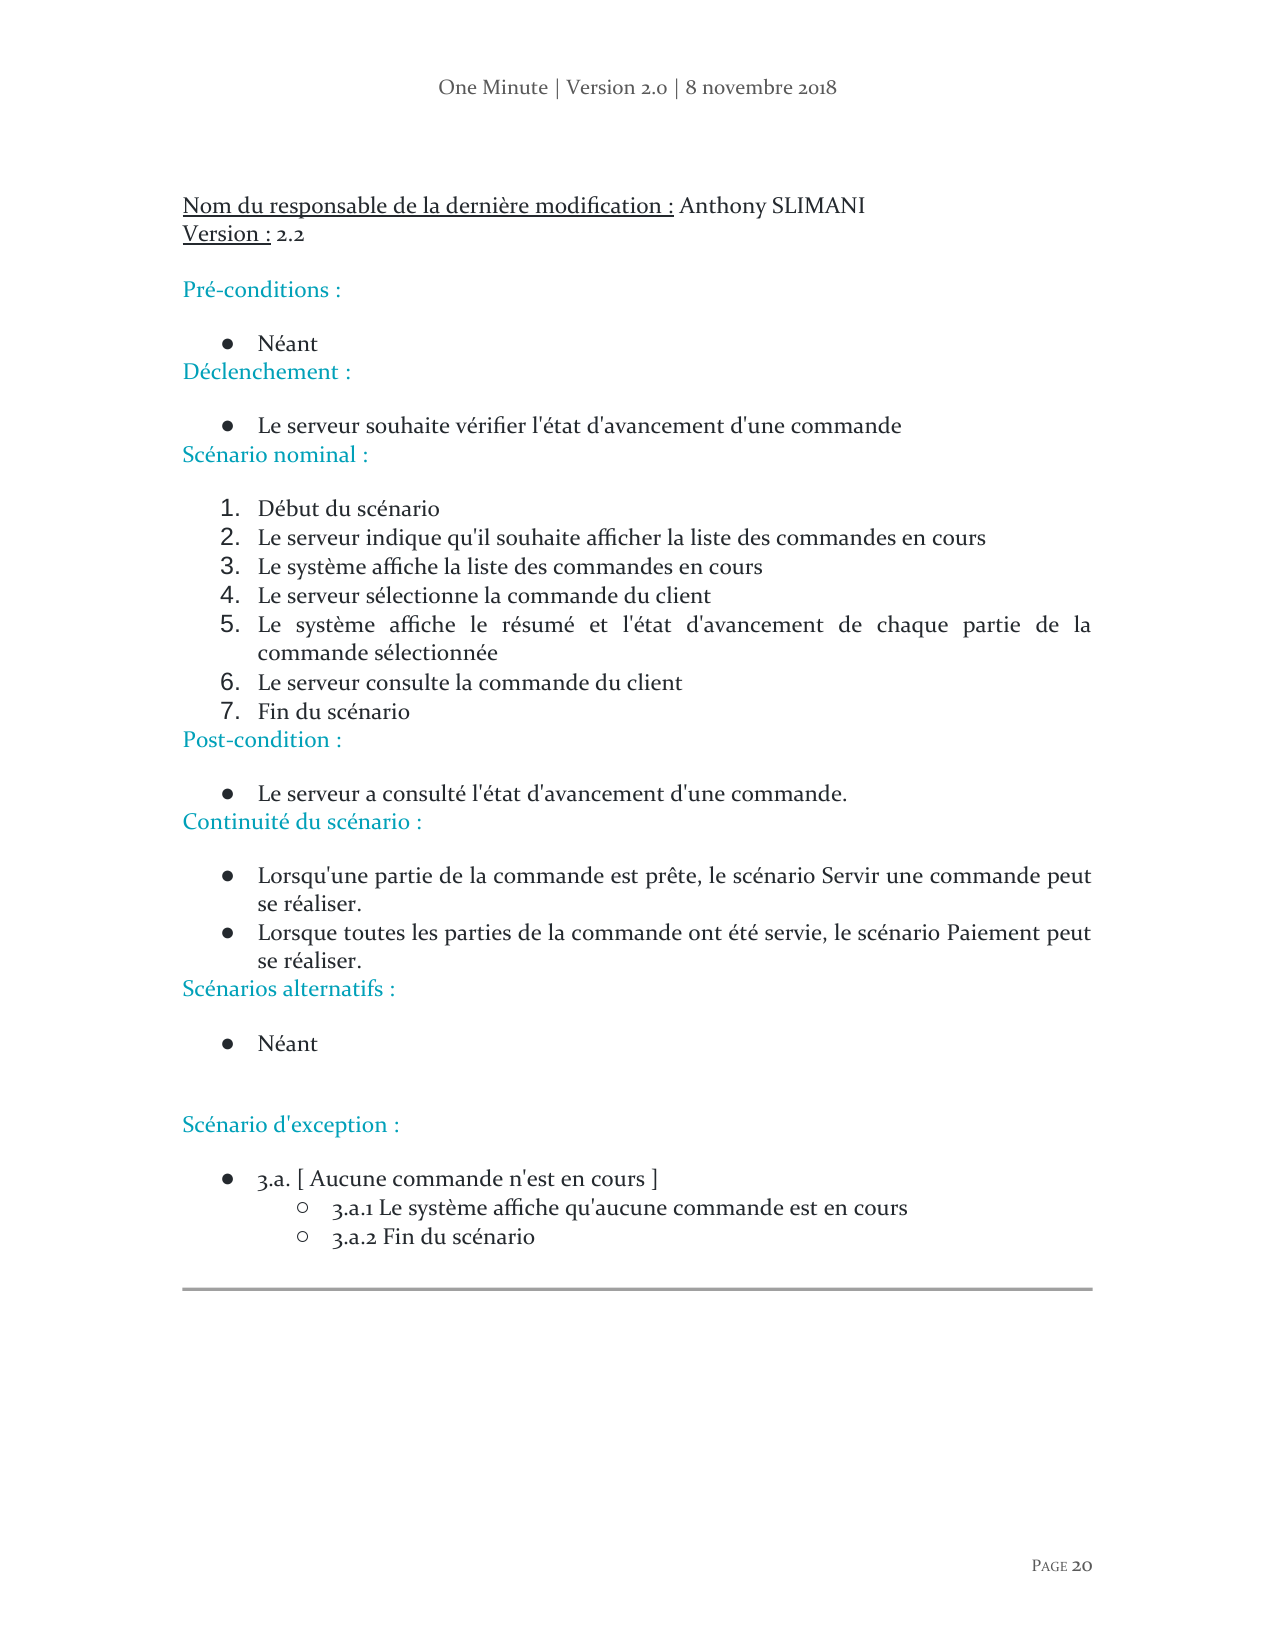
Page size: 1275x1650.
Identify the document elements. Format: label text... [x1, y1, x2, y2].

text Pré-conditions : [182, 275, 1093, 303]
list Le serveur sélectionne la commande du client [220, 580, 1093, 609]
list 3.a. [ Aucune commande n'est en cours ] [220, 1163, 1093, 1192]
text Continuité du scénario : [182, 807, 1093, 835]
list Début du scénario [220, 493, 1093, 522]
list Le serveur indique qu'il souhaite afficher la liste des commandes en cours [220, 522, 1093, 551]
text Scénarios alternatifs : [182, 974, 1093, 1002]
text Déclenchement : [182, 357, 1093, 386]
list Lorsque toutes les parties de la commande ont été servie, le scénario Paiement peut se réaliser. [220, 917, 1093, 974]
list Le serveur a consulté l'état d'avancement d'une commande. [220, 778, 1093, 807]
list Le système affiche le résumé et l'état d'avancement de chaque partie de la commande sélectionnée [220, 609, 1093, 667]
text Scénario nominal : [182, 440, 1093, 468]
text Nom du responsable de la dernière modification : Anthony SLIMANI [182, 191, 1093, 219]
list Lorsqu'une partie de la commande est prête, le scénario Servir une commande peut se réaliser. [220, 860, 1093, 917]
list Néant [220, 328, 1093, 357]
text Scénario d'exception : [182, 1110, 1093, 1138]
list Le système affiche la liste des commandes en cours [220, 551, 1093, 580]
list Le serveur consulte la commande du client [220, 667, 1093, 696]
text Post-condition : [182, 725, 1093, 753]
list 3.a.1 Le système affiche qu'aucune commande est en cours [295, 1192, 1093, 1221]
list Fin du scénario [220, 696, 1093, 725]
list Néant [220, 1027, 1093, 1057]
text Version : 2.2 [182, 219, 1093, 247]
list 3.a.2 Fin du scénario [295, 1221, 1093, 1250]
list Le serveur souhaite vérifier l'état d'avancement d'une commande [220, 411, 1093, 440]
